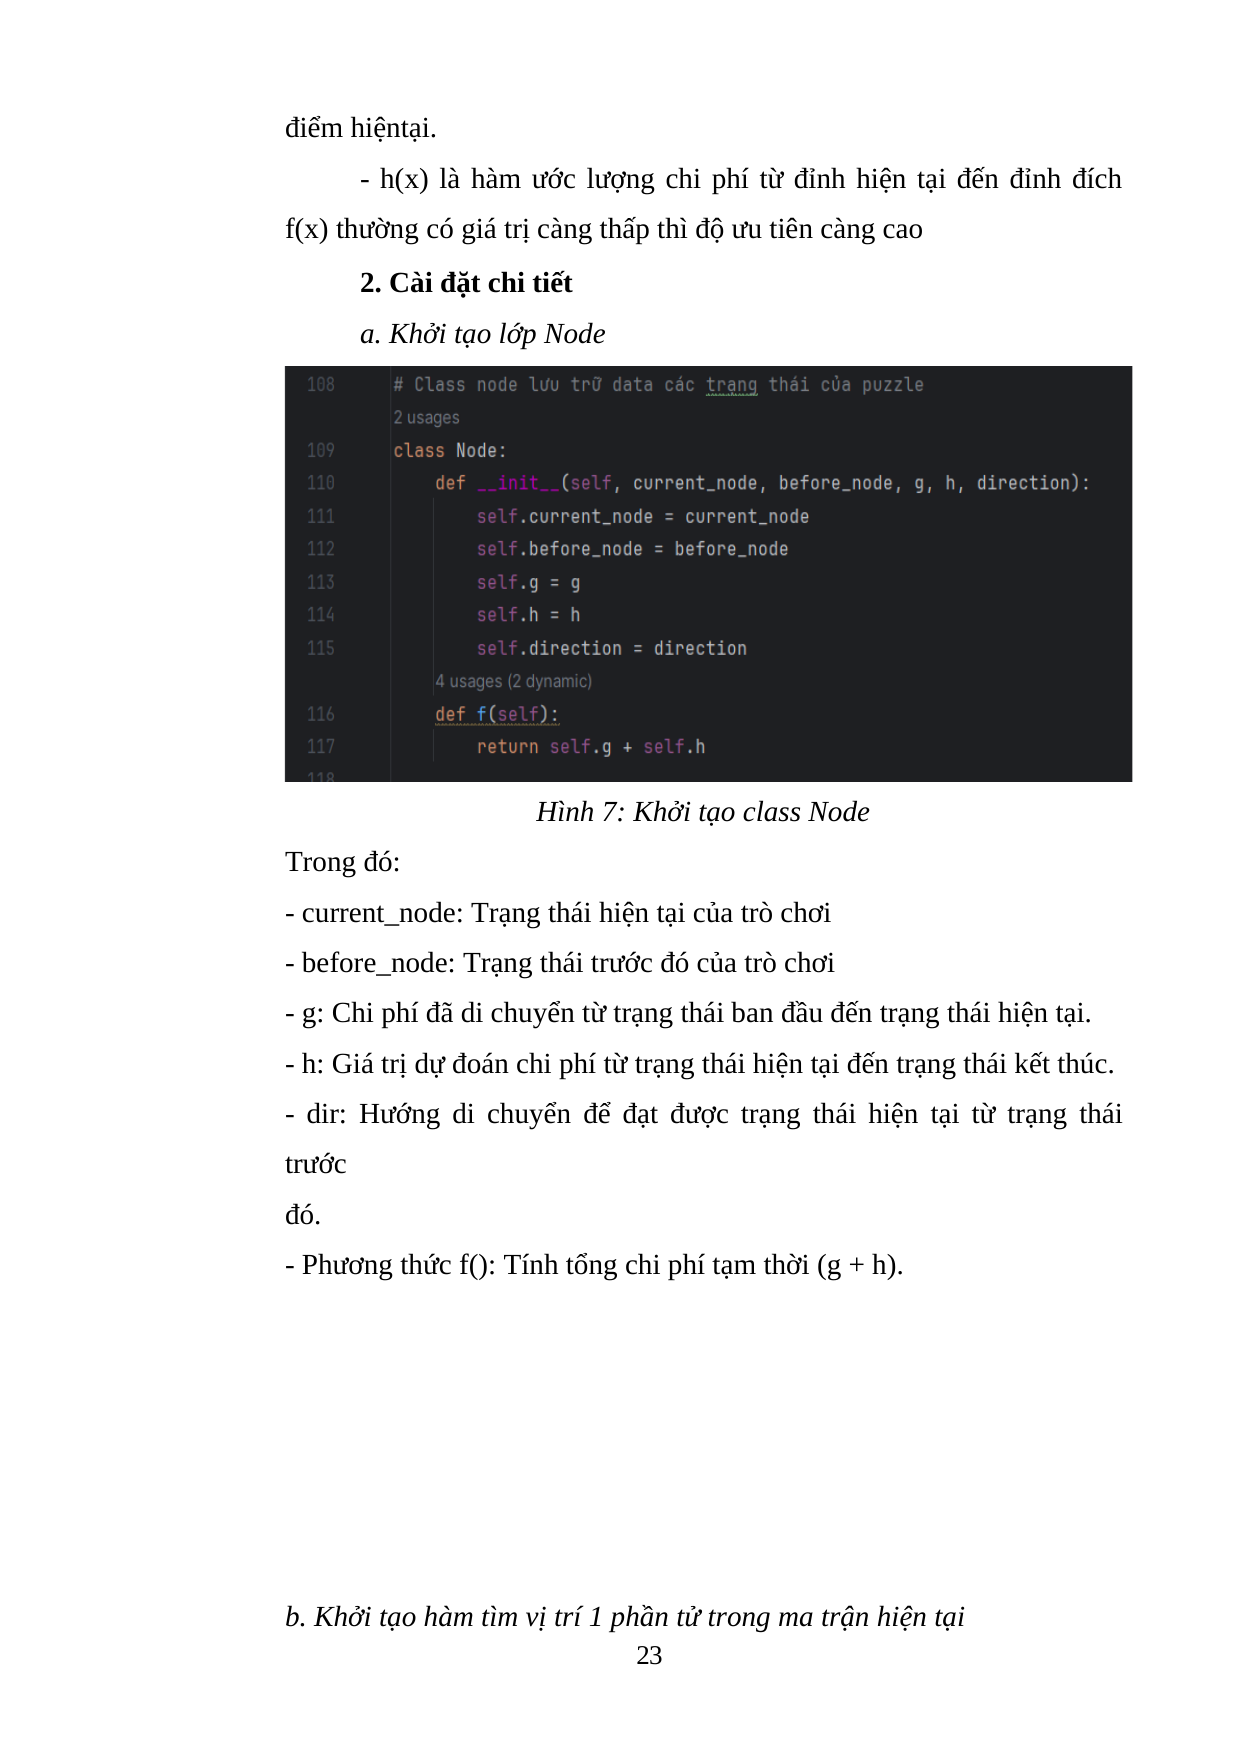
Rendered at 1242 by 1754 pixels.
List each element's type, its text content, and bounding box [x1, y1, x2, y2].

text đó. [285, 1197, 1124, 1230]
text Hình 7: Khởi tạo class Node [285, 794, 1124, 828]
text b. Khởi tạo hàm tìm vị trí 1 phần tử trong ma trận hiện tại [285, 1599, 1124, 1633]
text Trong đó: [285, 844, 1124, 878]
text - h(x) là hàm ước lượng chi phí từ đỉnh hiện tại đến đỉnh đích f(x) thường có giá trị càng thấp thì độ ưu tiên càng cao [285, 161, 1124, 244]
text - dir: Hướng di chuyển để đạt được trạng thái hiện tại từ trạng thái trước [285, 1096, 1124, 1180]
text - current_node: Trạng thái hiện tại của trò chơi [285, 895, 1124, 928]
text - g: Chi phí đã di chuyển từ trạng thái ban đầu đến trạng thái hiện tại. [285, 996, 1124, 1029]
text - h: Giá trị dự đoán chi phí từ trạng thái hiện tại đến trạng thái kết thúc. [285, 1046, 1124, 1079]
text a. Khởi tạo lớp Node [285, 316, 1124, 349]
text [285, 110, 1124, 144]
text - before_node: Trạng thái trước đó của trò chơi [285, 945, 1124, 979]
text - Phương thức f(): Tính tổng chi phí tạm thời (g + h). [285, 1247, 1124, 1281]
picture [284, 366, 1133, 782]
subtitle 2. Cài đặt chi tiết [285, 266, 1124, 299]
